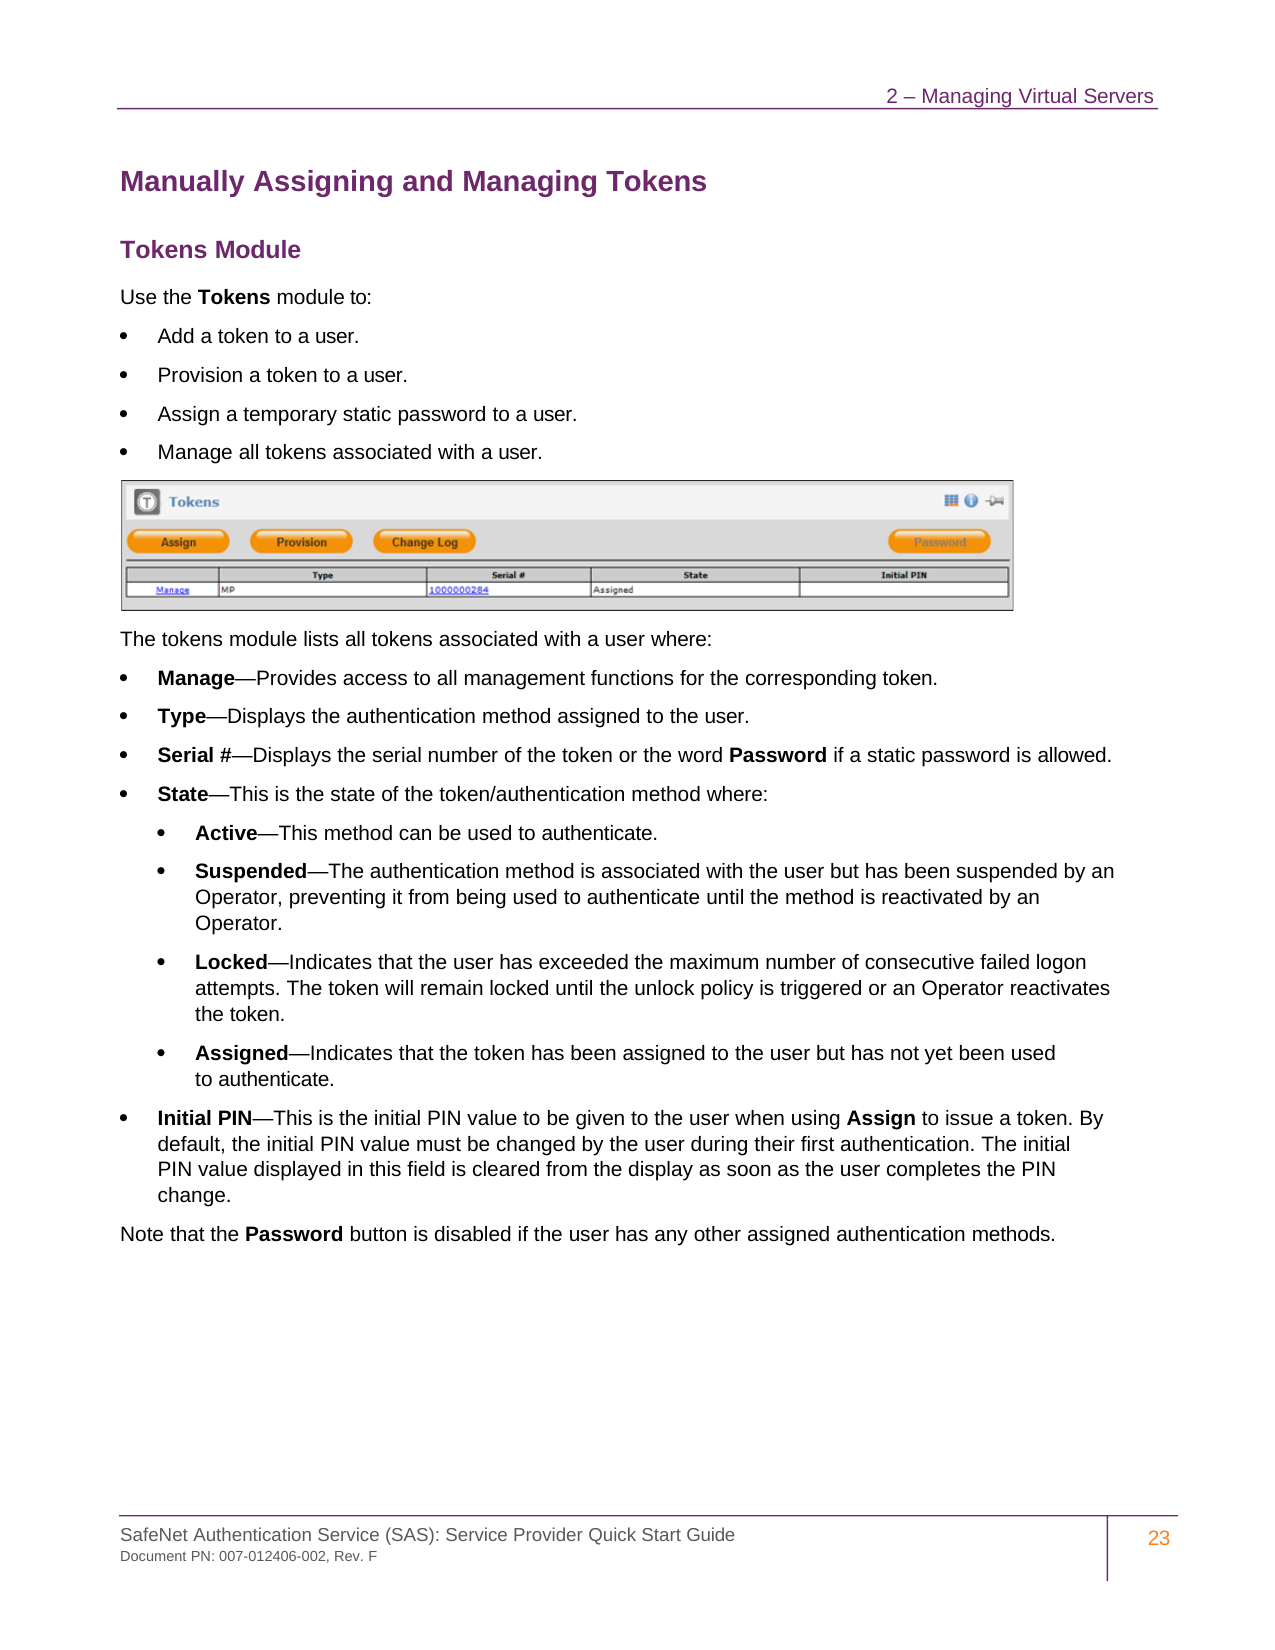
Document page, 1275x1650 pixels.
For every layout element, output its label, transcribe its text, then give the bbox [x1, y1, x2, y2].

list Assigned—Indicates that the token has been assigned to the user but has not yet been used to authenticate. [157, 1041, 1078, 1091]
list Locked—Indicates that the user has exceeded the maximum number of consecutive failed logon attempts. The token will remain locked until the unlock policy is triggered or an Operator reactivates the token. [157, 949, 1144, 1026]
list Add a token to a user. [120, 324, 1229, 348]
list Active—This method can be used to authenticate. [157, 821, 1229, 844]
list State—This is the state of the token/authentication method where: [120, 782, 1229, 806]
picture [121, 480, 1014, 494]
subtitle Tokens Module [120, 235, 1229, 264]
text The tokens module lists all tokens associated with a user where: [120, 494, 1229, 650]
subtitle Manually Assigning and Managing Tokens [120, 164, 1229, 198]
list Manage—Provides access to all management functions for the corresponding token. [120, 665, 1229, 689]
list Type—Displays the authentication method assigned to the user. [120, 704, 1229, 728]
text Note that the Password button is disabled if the user has any other assigned authentication methods. [120, 1221, 1229, 1245]
text Use the Tokens module to: [120, 284, 1229, 308]
list Provision a token to a user. [120, 363, 1229, 387]
list Suspended—The authentication method is associated with the user but has been suspended by an Operator, preventing it from being used to authenticate until the method is reactivated by an Operator. [157, 859, 1133, 935]
list Manage all tokens associated with a user. [120, 440, 1229, 464]
list Assign a temporary static password to a user. [120, 401, 1229, 426]
list Serial #—Displays the serial number of the token or the word Password if a static password is allowed. [120, 743, 1229, 767]
list Initial PIN—This is the initial PIN value to be given to the user when using Assign to issue a token. By default, the initial PIN value must be changed by the user during their first authentication. The initial PIN value displayed in this field is cleared from the display as soon as the user completes the PIN change. [120, 1106, 1110, 1207]
